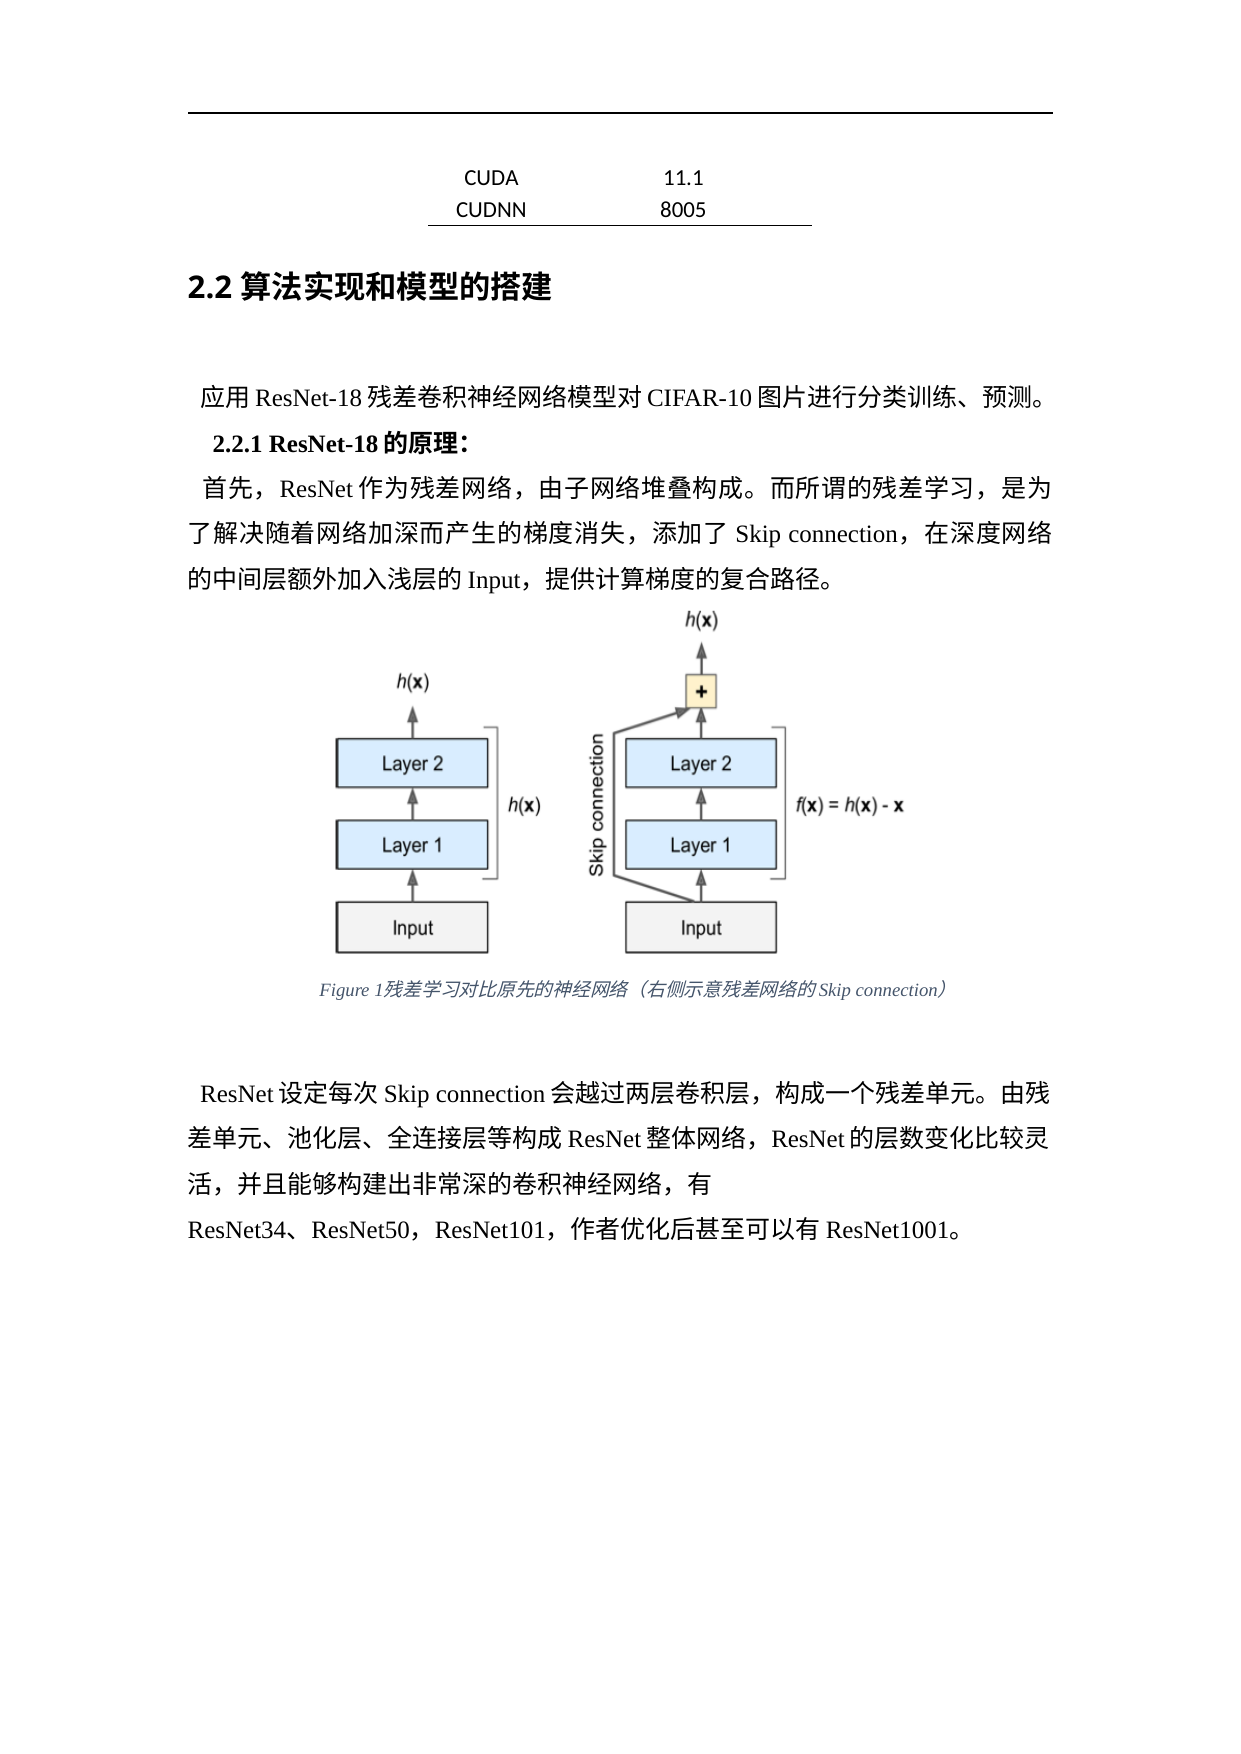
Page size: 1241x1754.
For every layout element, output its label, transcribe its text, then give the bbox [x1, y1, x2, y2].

table_cell CUDNN [428, 193, 554, 224]
picture [320, 604, 920, 957]
table_cell 11.1 [554, 162, 812, 193]
text 应用ResNet-18残差卷积神经网络模型对CIFAR-10图片进行分类训练、预测。 [187, 378, 1053, 414]
table_cell 8005 [554, 193, 812, 224]
text 2.2.1 ResNet-18的原理： [187, 423, 1053, 459]
text Figure 1残差学习对比原先的神经网络（右侧示意残差网络的Skip connection） [187, 974, 1053, 1002]
table_cell CUDA [428, 162, 554, 193]
text ResNet设定每次Skip connection会越过两层卷积层，构成一个残差单元。由残差单元、池化层、全连接层等构成ResNet整体网络，ResNet的层数变化比较灵活，并且能够构建出非常深的卷积神经网络，有ResNet34、ResNet50，ResNet101，作者优化后甚至可以有ResNet1001。 [187, 1073, 1053, 1246]
text 首先，ResNet作为残差网络，由子网络堆叠构成。而所谓的残差学习，是为了解决随着网络加深而产生的梯度消失，添加了Skip connection，在深度网络的中间层额外加入浅层的Input，提供计算梯度的复合路径。 [187, 468, 1053, 595]
subtitle 2.2 算法实现和模型的搭建 [187, 253, 1053, 318]
